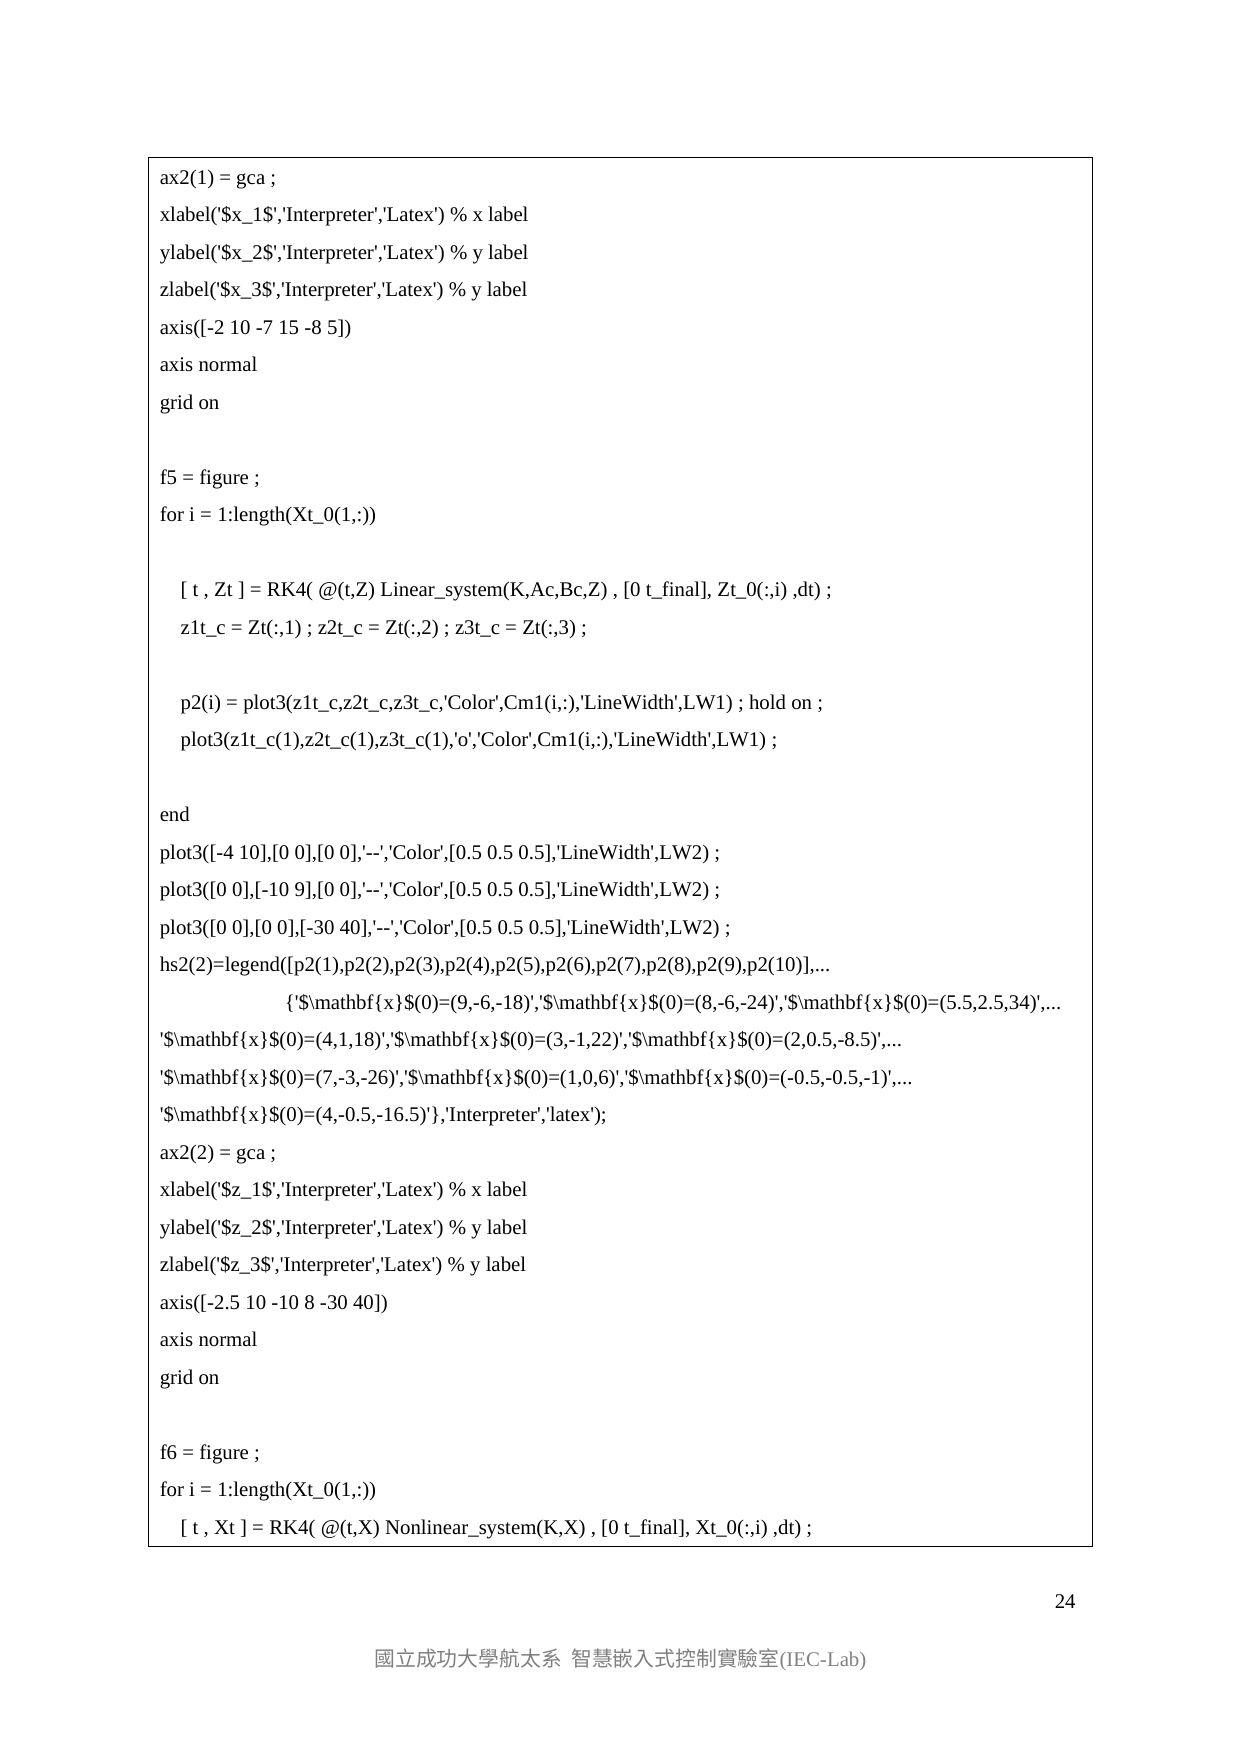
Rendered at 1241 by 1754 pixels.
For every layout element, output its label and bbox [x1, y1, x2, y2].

table_cell [149, 158, 1092, 1546]
